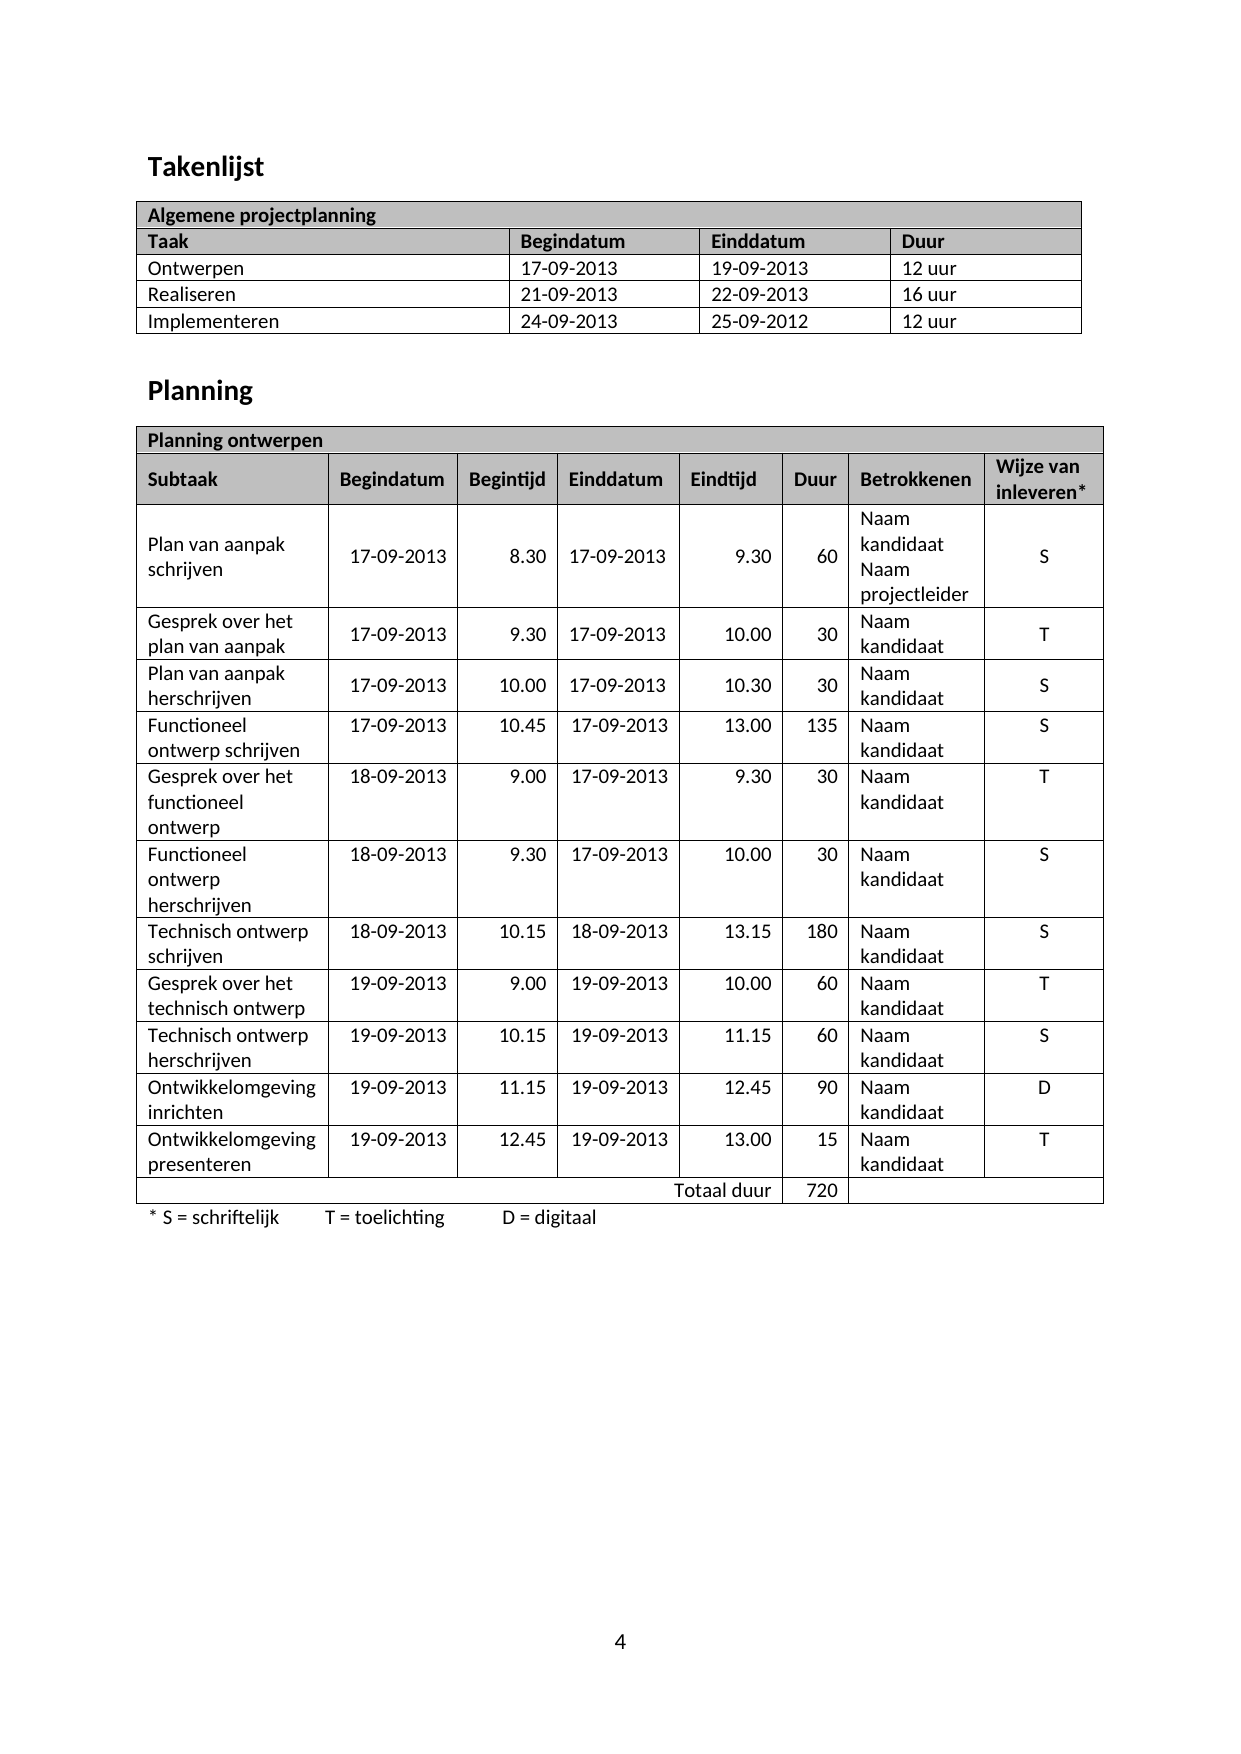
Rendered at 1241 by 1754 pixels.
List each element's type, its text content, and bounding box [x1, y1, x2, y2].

table_cell Naam kandidaat [849, 1074, 984, 1125]
table_cell Naam kandidaat Naam projectleider [849, 505, 984, 607]
table_cell Naam kandidaat [849, 1126, 984, 1177]
table_cell Wijze van inleveren* [985, 454, 1103, 504]
table_cell Technisch ontwerp schrijven [137, 918, 328, 969]
table_cell 19-09-2013 [558, 1074, 679, 1125]
table_cell Plan van aanpak herschrijven [137, 660, 328, 711]
table_cell Betrokkenen [849, 454, 984, 504]
table_header Algemene projectplanning [137, 202, 1081, 227]
table_cell Naam kandidaat [849, 712, 984, 763]
table_cell Naam kandidaat [849, 1022, 984, 1073]
table_cell 17-09-2013 [329, 608, 457, 659]
table_cell S [985, 841, 1103, 917]
table_cell Totaal duur [137, 1178, 782, 1203]
table_cell 17-09-2013 [510, 255, 699, 280]
table_cell 19-09-2013 [329, 1074, 457, 1125]
table_cell 19-09-2013 [329, 970, 457, 1021]
table_cell Naam kandidaat [849, 841, 984, 917]
table_cell 135 [783, 712, 848, 763]
table_cell Begindatum [510, 229, 699, 254]
table_cell D [985, 1074, 1103, 1125]
table_cell 9.00 [458, 970, 557, 1021]
table_cell Ontwikkelomgeving inrichten [137, 1074, 328, 1125]
table_cell 30 [783, 841, 848, 917]
table_cell 17-09-2013 [329, 505, 457, 607]
table_cell 10.00 [680, 970, 782, 1021]
table_cell 10.15 [458, 1022, 557, 1073]
table_cell Implementeren [137, 308, 509, 333]
table_cell [849, 1178, 1103, 1203]
table_cell Einddatum [700, 229, 890, 254]
table_cell 17-09-2013 [558, 660, 679, 711]
table_cell 60 [783, 970, 848, 1021]
table_cell 13.15 [680, 918, 782, 969]
table_cell S [985, 918, 1103, 969]
text * S = schriftelijk T = toelichting D = digitaal [148, 1204, 1093, 1229]
table_cell 18-09-2013 [329, 764, 457, 840]
table_cell Subtaak [137, 454, 328, 504]
table_cell 9.00 [458, 764, 557, 840]
table_cell 12.45 [680, 1074, 782, 1125]
table_cell 18-09-2013 [329, 918, 457, 969]
table_cell T [985, 1126, 1103, 1177]
table_cell 12 uur [891, 308, 1081, 333]
table_cell S [985, 712, 1103, 763]
table_cell 9.30 [458, 841, 557, 917]
table_cell 17-09-2013 [558, 712, 679, 763]
table_cell 25-09-2012 [700, 308, 890, 333]
table_cell 60 [783, 1022, 848, 1073]
table_cell 19-09-2013 [558, 970, 679, 1021]
table_cell Taak [137, 229, 509, 254]
table_cell 17-09-2013 [558, 841, 679, 917]
table_cell 17-09-2013 [558, 505, 679, 607]
table_cell Naam kandidaat [849, 608, 984, 659]
table_cell Eindtijd [680, 454, 782, 504]
table_cell 90 [783, 1074, 848, 1125]
table_cell Ontwerpen [137, 255, 509, 280]
subtitle Planning [148, 372, 1093, 408]
table_cell 22-09-2013 [700, 281, 890, 307]
table_cell 30 [783, 764, 848, 840]
table_cell 720 [783, 1178, 848, 1203]
table_cell 13.00 [680, 1126, 782, 1177]
table_cell Naam kandidaat [849, 764, 984, 840]
table_cell 10.45 [458, 712, 557, 763]
table_cell 11.15 [458, 1074, 557, 1125]
table_cell 9.30 [680, 505, 782, 607]
table_cell Duur [783, 454, 848, 504]
table_header Planning ontwerpen [137, 427, 1103, 452]
table_cell 30 [783, 608, 848, 659]
table_cell 12.45 [458, 1126, 557, 1177]
table_cell 10.00 [680, 608, 782, 659]
table_cell Naam kandidaat [849, 970, 984, 1021]
table_cell Ontwikkelomgeving presenteren [137, 1126, 328, 1177]
table_cell S [985, 505, 1103, 607]
table_cell 30 [783, 660, 848, 711]
table_cell T [985, 608, 1103, 659]
table_cell 19-09-2013 [329, 1126, 457, 1177]
table_cell Realiseren [137, 281, 509, 307]
table_cell 18-09-2013 [329, 841, 457, 917]
table_cell Naam kandidaat [849, 918, 984, 969]
table_cell 18-09-2013 [558, 918, 679, 969]
table_cell 11.15 [680, 1022, 782, 1073]
table_cell Technisch ontwerp herschrijven [137, 1022, 328, 1073]
table_cell S [985, 660, 1103, 711]
table_cell 24-09-2013 [510, 308, 699, 333]
table_cell 10.00 [680, 841, 782, 917]
table_cell 12 uur [891, 255, 1081, 280]
table_cell 19-09-2013 [700, 255, 890, 280]
table_cell Begintijd [458, 454, 557, 504]
table_cell Gesprek over het functioneel ontwerp [137, 764, 328, 840]
table_cell 17-09-2013 [329, 712, 457, 763]
table_cell 9.30 [458, 608, 557, 659]
table_cell 10.00 [458, 660, 557, 711]
table_cell 17-09-2013 [558, 764, 679, 840]
table_cell 21-09-2013 [510, 281, 699, 307]
subtitle Takenlijst [148, 148, 1093, 183]
table_cell S [985, 1022, 1103, 1073]
table_cell Functioneel ontwerp schrijven [137, 712, 328, 763]
table_cell T [985, 764, 1103, 840]
table_cell Einddatum [558, 454, 679, 504]
table_cell 16 uur [891, 281, 1081, 307]
table_cell 9.30 [680, 764, 782, 840]
table_cell 10.30 [680, 660, 782, 711]
table_cell 17-09-2013 [558, 608, 679, 659]
table_cell 60 [783, 505, 848, 607]
table_cell 13.00 [680, 712, 782, 763]
table_cell 19-09-2013 [558, 1022, 679, 1073]
table_cell 17-09-2013 [329, 660, 457, 711]
table_cell Naam kandidaat [849, 660, 984, 711]
table_cell Begindatum [329, 454, 457, 504]
table_cell Functioneel ontwerp herschrijven [137, 841, 328, 917]
table_cell Gesprek over het technisch ontwerp [137, 970, 328, 1021]
table_cell 10.15 [458, 918, 557, 969]
table_cell Duur [891, 229, 1081, 254]
table_cell T [985, 970, 1103, 1021]
table_cell 180 [783, 918, 848, 969]
table_cell Plan van aanpak schrijven [137, 505, 328, 607]
table_cell Gesprek over het plan van aanpak [137, 608, 328, 659]
table_cell 19-09-2013 [558, 1126, 679, 1177]
table_cell 8.30 [458, 505, 557, 607]
table_cell 15 [783, 1126, 848, 1177]
table_cell 19-09-2013 [329, 1022, 457, 1073]
